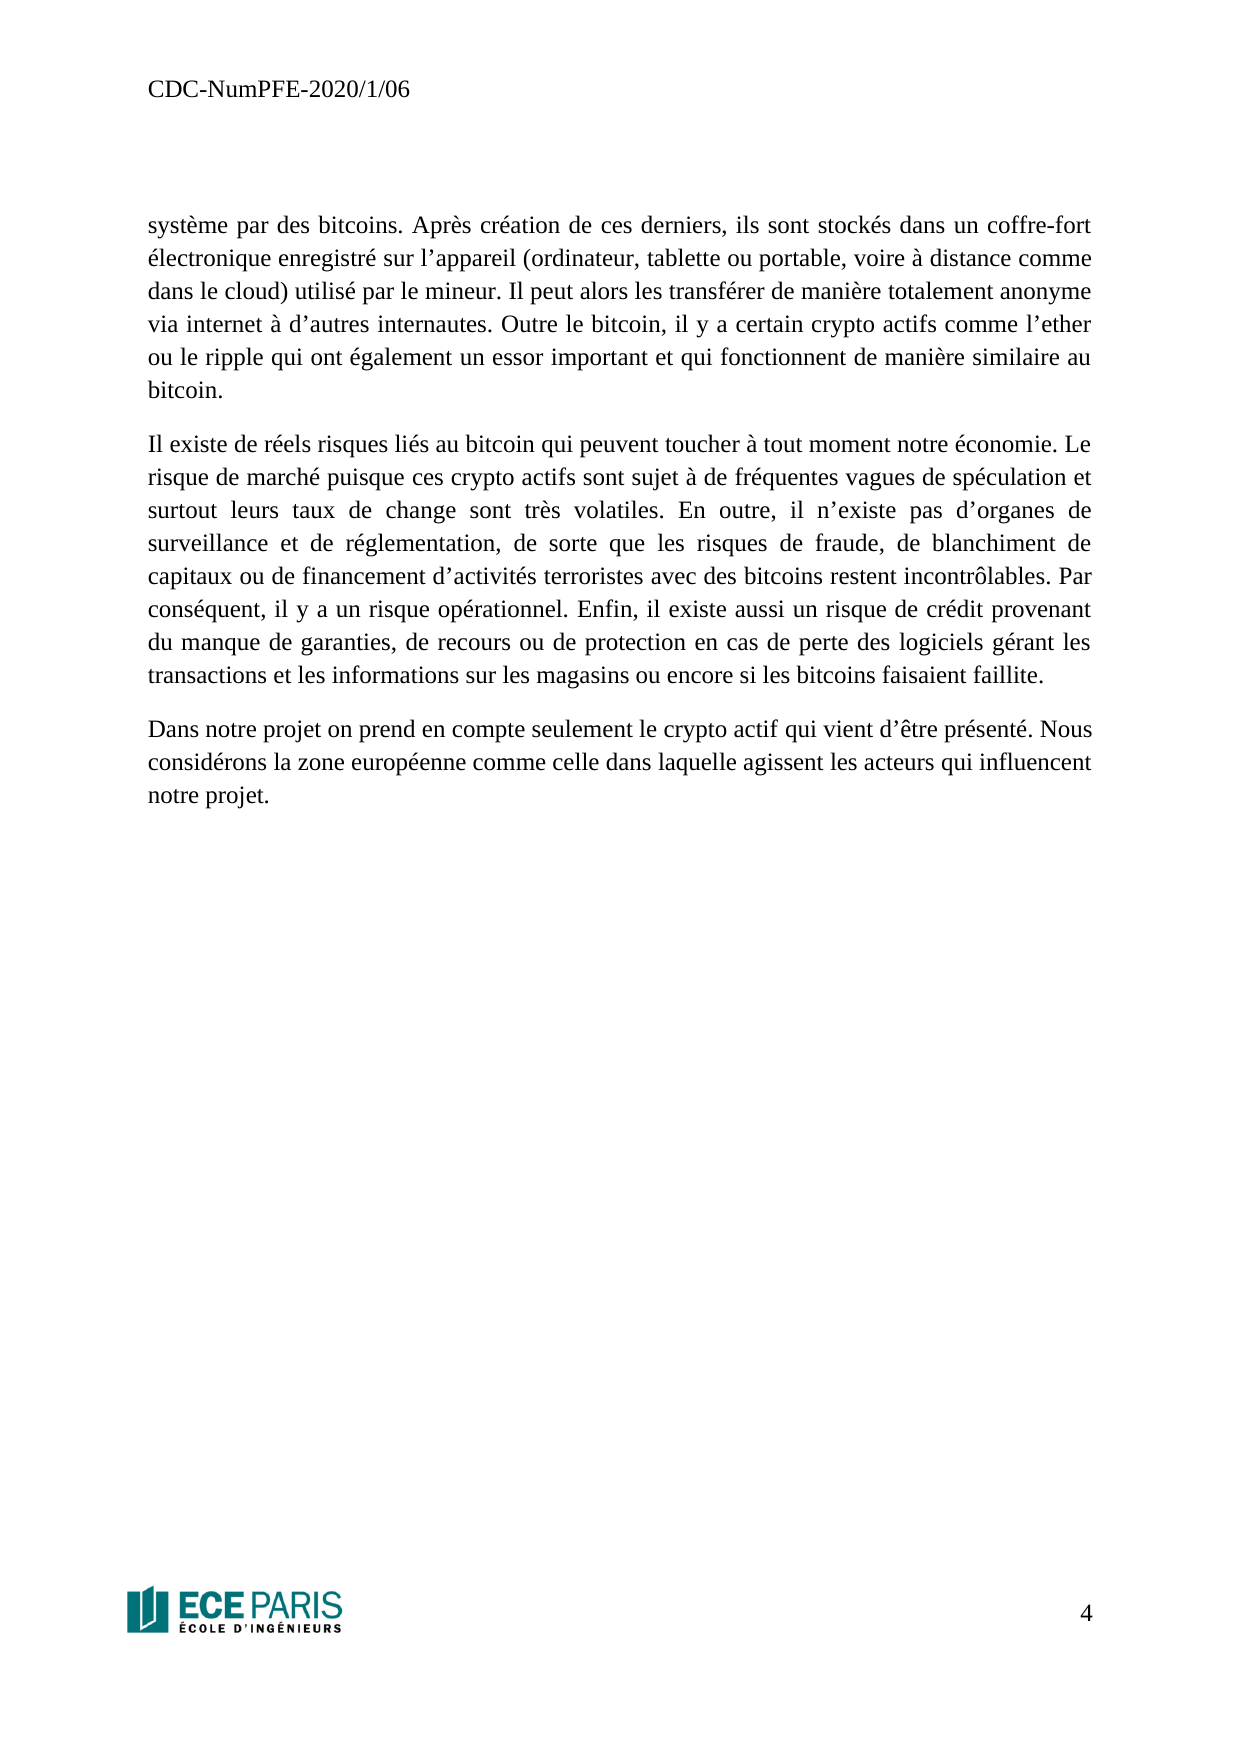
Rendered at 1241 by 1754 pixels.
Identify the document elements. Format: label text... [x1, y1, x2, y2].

text Dans notre projet on prend en compte seulement le crypto actif qui vient d’être présenté. Nous considérons la zone européenne comme celle dans laquelle agissent les acteurs qui influencent notre projet. [148, 714, 1093, 809]
picture [122, 1579, 345, 1642]
text Il existe de réels risques liés au bitcoin qui peuvent toucher à tout moment notre économie. Le risque de marché puisque ces crypto actifs sont sujet à de fréquentes vagues de spéculation et surtout leurs taux de change sont très volatiles. En outre, il n’existe pas d’organes de surveillance et de réglementation, de sorte que les risques de fraude, de blanchiment de capitaux ou de financement d’activités terroristes avec des bitcoins restent incontrôlables. Par conséquent, il y a un risque opérationnel. Enfin, il existe aussi un risque de crédit provenant du manque de garanties, de recours ou de protection en cas de perte des logiciels gérant les transactions et les informations sur les magasins ou encore si les bitcoins faisaient faillite. [148, 429, 1093, 689]
